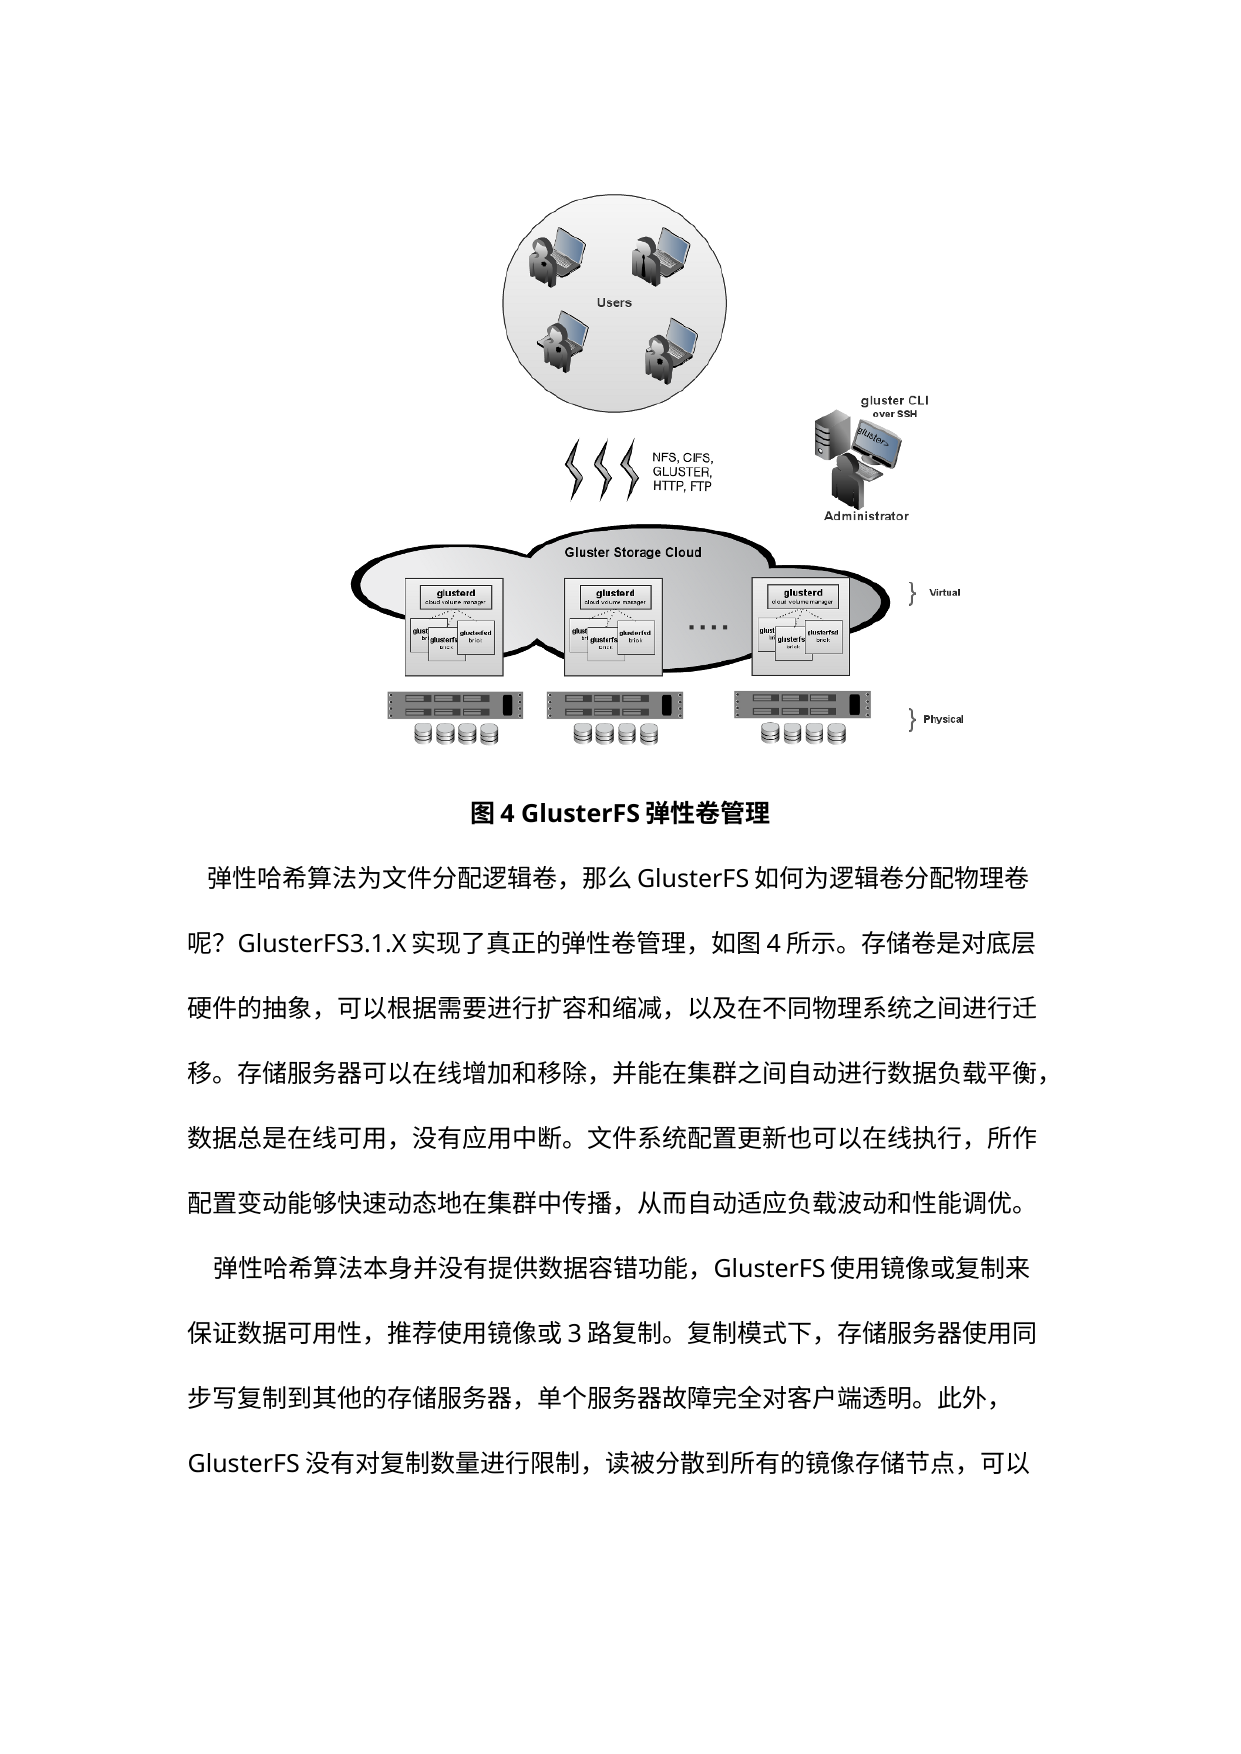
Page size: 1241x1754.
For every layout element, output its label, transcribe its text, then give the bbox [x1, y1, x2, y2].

text 图4 GlusterFS弹性卷管理 [187, 779, 1053, 844]
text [187, 1234, 1053, 1494]
text 弹性哈希算法为文件分配逻辑卷，那么GlusterFS如何为逻辑卷分配物理卷呢？GlusterFS3.1.X实现了真正的弹性卷管理，如图4所示。存储卷是对底层硬件的抽象，可以根据需要进行扩容和缩减，以及在不同物理系统之间进行迁移。存储服务器可以在线增加和移除，并能在集群之间自动进行数据负载平衡，数据总是在线可用，没有应用中断。文件系统配置更新也可以在线执行，所作配置变动能够快速动态地在集群中传播，从而自动适应负载波动和性能调优。 [187, 844, 1053, 1234]
picture [203, 162, 1037, 762]
